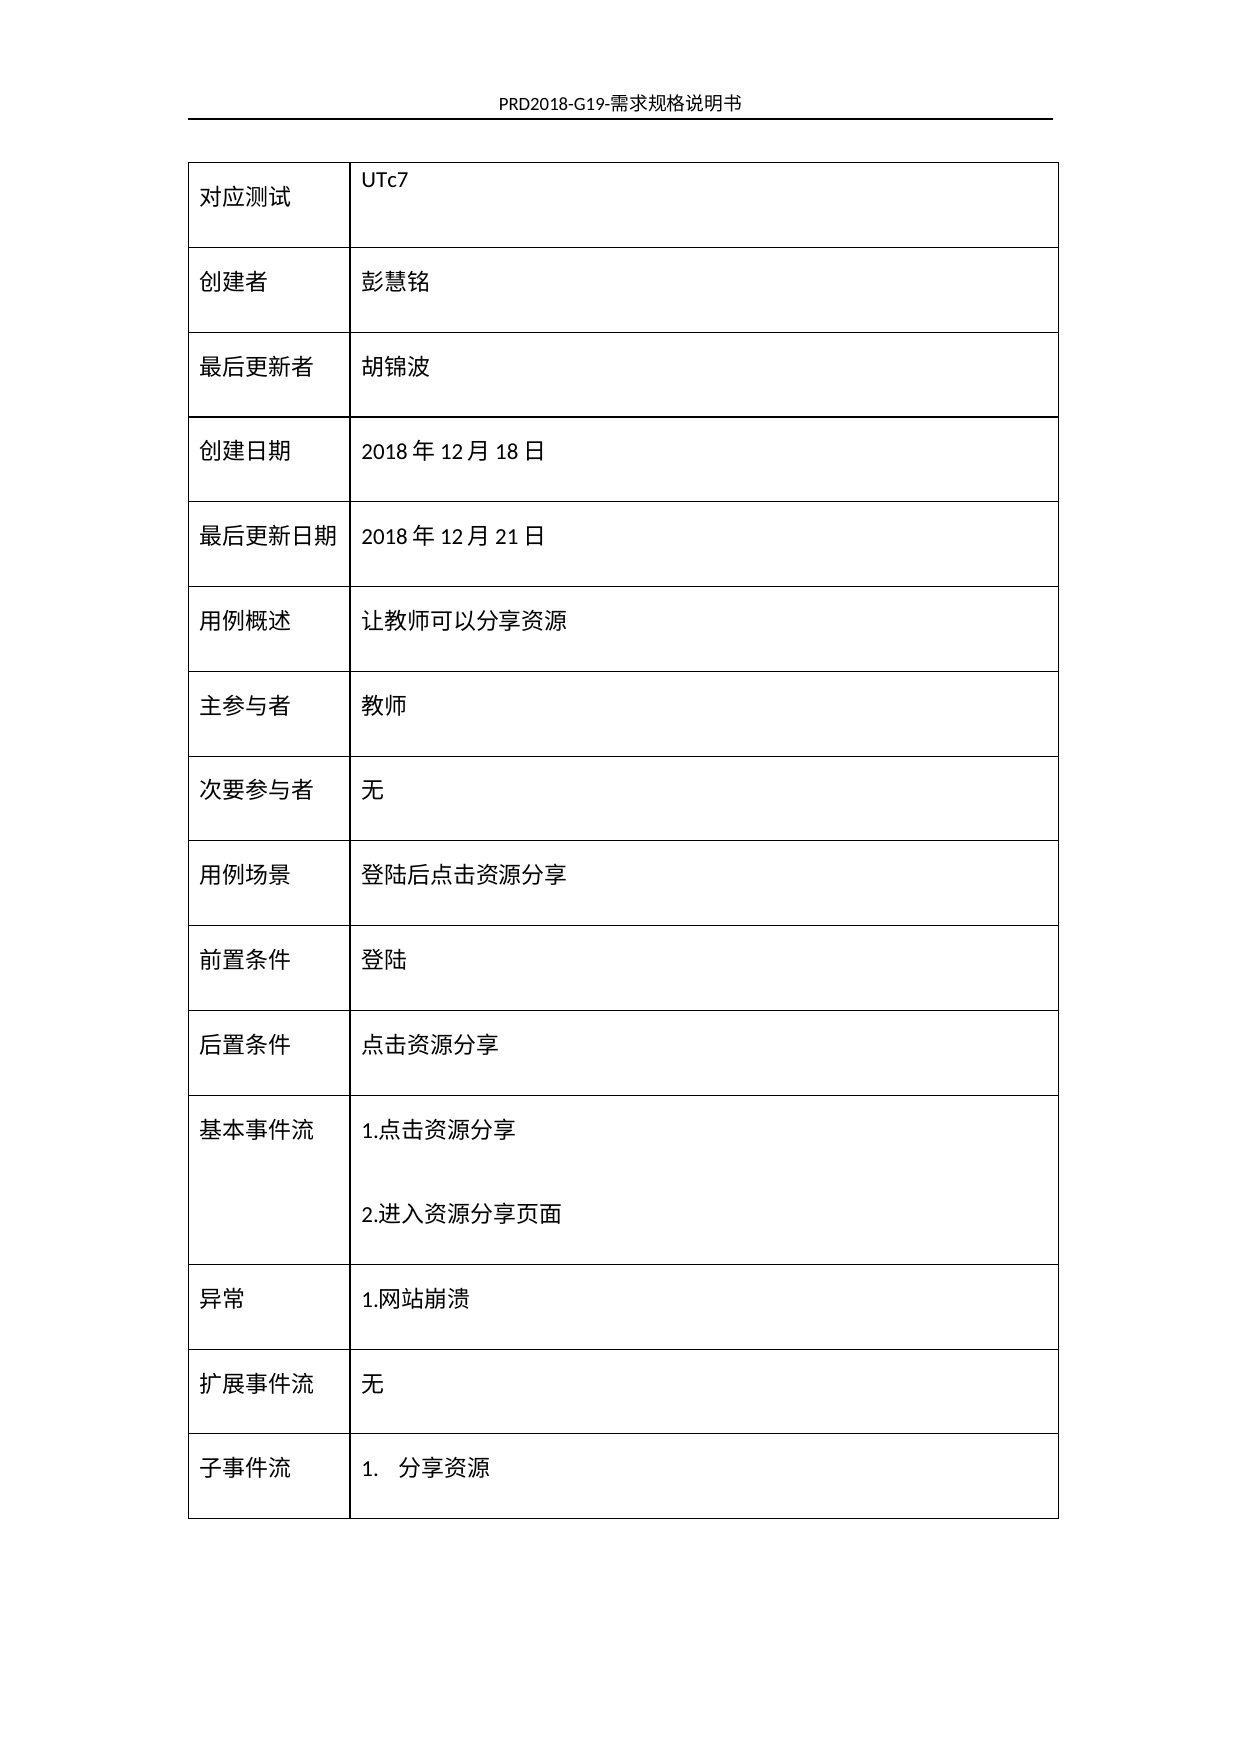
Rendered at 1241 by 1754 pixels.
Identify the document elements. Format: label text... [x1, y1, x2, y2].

table_cell 子事件流 [189, 1434, 349, 1518]
table_cell 前置条件 [189, 926, 349, 1010]
table_cell 2018年12月18日 [351, 418, 1058, 501]
table_cell 最后更新日期 [189, 502, 349, 586]
table_cell 创建者 [189, 248, 349, 332]
table_cell UTc7 [351, 163, 1058, 247]
table_cell 扩展事件流 [189, 1350, 349, 1433]
table_cell 登陆后点击资源分享 [351, 841, 1058, 925]
table_cell 异常 [189, 1265, 349, 1348]
table_cell 最后更新者 [189, 333, 349, 416]
table_cell 点击资源分享 [351, 1011, 1058, 1095]
table_cell 无 [351, 757, 1058, 840]
table_cell 1.点击资源分享 2.进入资源分享页面 [351, 1096, 1058, 1264]
table_cell 主参与者 [189, 672, 349, 756]
table_cell 无 [351, 1350, 1058, 1433]
table_cell 登陆 [351, 926, 1058, 1010]
table_cell 1.网站崩溃 [351, 1265, 1058, 1348]
table_cell 让教师可以分享资源 [351, 587, 1058, 671]
table_cell 后置条件 [189, 1011, 349, 1095]
table_cell 2018年12月21日 [351, 502, 1058, 586]
table_cell 胡锦波 [351, 333, 1058, 416]
table_cell 用例场景 [189, 841, 349, 925]
table_cell 彭慧铭 [351, 248, 1058, 332]
table_cell 分享资源 查看资源 [351, 1434, 1058, 1518]
table_cell 对应测试 [189, 163, 349, 247]
table_cell 教师 [351, 672, 1058, 756]
table_cell 创建日期 [189, 418, 349, 501]
table_cell 基本事件流 [189, 1096, 349, 1264]
table_cell 用例概述 [189, 587, 349, 671]
table_cell 次要参与者 [189, 757, 349, 840]
